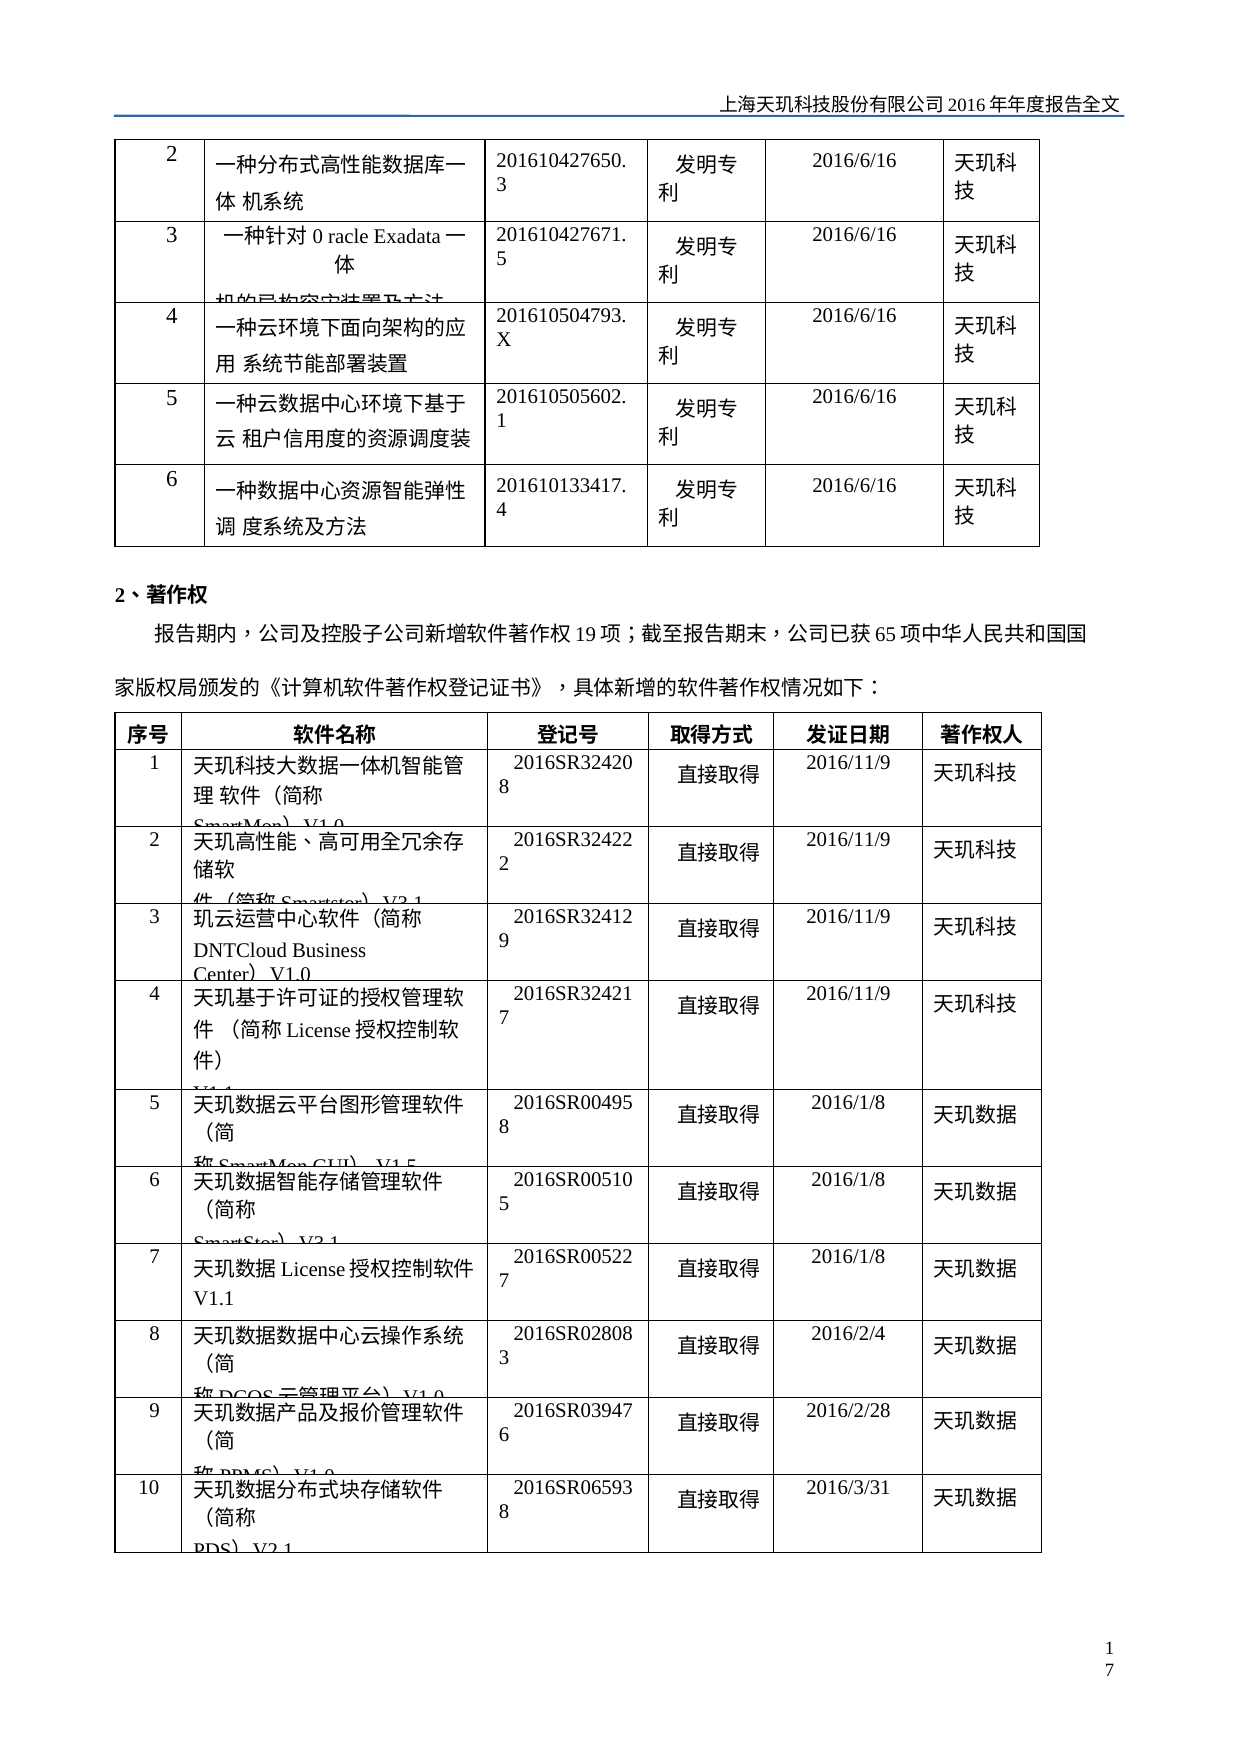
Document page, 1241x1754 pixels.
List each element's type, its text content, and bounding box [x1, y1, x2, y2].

table_cell 直接取得 [649, 904, 773, 979]
table_cell 玑云运营中心软件（简称 DNTCloud Business Center）V1.0 [182, 904, 487, 979]
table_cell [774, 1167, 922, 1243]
table_cell 直接取得 [649, 981, 773, 1089]
table_cell 2016/6/16 [766, 222, 943, 302]
table_cell 发明专利 [648, 465, 765, 546]
table_header 著作权人 [923, 713, 1041, 749]
table_cell 发明专利 [648, 384, 765, 464]
table_header 201610427650.3 [486, 140, 647, 221]
table_cell 发明专利 [648, 222, 765, 302]
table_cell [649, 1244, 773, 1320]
table_cell 天玑科技 [923, 904, 1041, 979]
text 报告期内，公司及控股子公司新增软件著作权19项；截至报告期末，公司已获65项中华人民共和国国 [114, 619, 1135, 648]
table_header 一种分布式高性能数据库一体 机系统 [205, 140, 484, 221]
table_cell 天玑数据云平台图形管理软件（简 称SmartMon GUI） V1.5 [182, 1090, 487, 1166]
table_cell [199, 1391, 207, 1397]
table_cell 天玑科技 [923, 750, 1041, 826]
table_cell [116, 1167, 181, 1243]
table_cell 天玑科技 [944, 384, 1039, 464]
table_header 发证日期 [774, 713, 922, 749]
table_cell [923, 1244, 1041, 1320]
table_header 软件名称 [182, 713, 487, 749]
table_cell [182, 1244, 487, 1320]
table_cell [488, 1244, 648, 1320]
table_cell 201610504793.X [486, 303, 647, 383]
table_cell 2016/11/9 [774, 981, 922, 1089]
table_header 天玑科技 [944, 140, 1039, 221]
table_cell 201610427671.5 [486, 222, 647, 302]
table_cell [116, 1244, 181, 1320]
text 家版权局颁发的《计算机软件著作权登记证书》，具体新增的软件著作权情况如下： [114, 673, 1135, 701]
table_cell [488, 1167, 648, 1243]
table_cell 3 [116, 222, 204, 302]
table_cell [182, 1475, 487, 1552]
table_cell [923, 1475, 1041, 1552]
table_cell 发明专利 [648, 303, 765, 383]
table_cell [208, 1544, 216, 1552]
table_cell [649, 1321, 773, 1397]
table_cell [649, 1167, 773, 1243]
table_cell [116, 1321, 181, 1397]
table_cell 1 [116, 750, 181, 826]
table_cell 2016/11/9 [774, 904, 922, 979]
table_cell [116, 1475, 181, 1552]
table_cell 天玑高性能、高可用全冗余存储软 件（简称Smartstor）V3.1 [182, 827, 487, 903]
table_cell 一种云数据中心环境下基于云 租户信用度的资源调度装置 [205, 384, 484, 464]
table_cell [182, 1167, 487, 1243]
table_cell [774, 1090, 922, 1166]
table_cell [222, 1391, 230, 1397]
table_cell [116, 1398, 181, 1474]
table_header 登记号 [488, 713, 648, 749]
table_cell 天玑基于许可证的授权管理软件 （简称License授权控制软件） V1.1 [182, 981, 487, 1089]
table_cell 一种数据中心资源智能弹性调 度系统及方法 [205, 465, 484, 546]
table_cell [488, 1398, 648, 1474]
table_cell 2016/11/9 [774, 827, 922, 903]
table_cell 天玑科技 [923, 981, 1041, 1089]
table_cell 2016SR324217 [488, 981, 648, 1089]
table_cell 201610133417.4 [486, 465, 647, 546]
table_cell 一种针对 0 racle Exadata一 体 机的异构容灾装置及方法 [205, 222, 484, 302]
table_cell 6 [116, 465, 204, 546]
table_cell 天玑科技 [923, 827, 1041, 903]
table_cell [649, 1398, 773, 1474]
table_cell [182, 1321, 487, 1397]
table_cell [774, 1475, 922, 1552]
table_cell 4 [116, 981, 181, 1089]
table_cell 3 [116, 904, 181, 979]
table_cell 2016SR324208 [488, 750, 648, 826]
table_cell 天玑科技大数据一体机智能管理 软件（简称 SmartMon）V1.0 [182, 750, 487, 826]
table_cell 2 [116, 827, 181, 903]
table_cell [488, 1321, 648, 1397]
table_cell 201610505602.1 [486, 384, 647, 464]
table_header 2 [116, 140, 204, 221]
text 2、著作权 [114, 581, 1135, 609]
table_cell 直接取得 [649, 750, 773, 826]
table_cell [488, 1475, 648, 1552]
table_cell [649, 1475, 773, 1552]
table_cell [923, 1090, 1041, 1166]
table_cell 天玑科技 [944, 222, 1039, 302]
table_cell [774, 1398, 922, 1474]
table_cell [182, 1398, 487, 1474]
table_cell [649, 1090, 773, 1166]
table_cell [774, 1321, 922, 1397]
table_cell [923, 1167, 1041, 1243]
table_header 发明专利 [648, 140, 765, 221]
table_cell 直接取得 [649, 827, 773, 903]
table_header 取得方式 [649, 713, 773, 749]
table_cell 2016/6/16 [766, 384, 943, 464]
table_header 2016/6/16 [766, 140, 943, 221]
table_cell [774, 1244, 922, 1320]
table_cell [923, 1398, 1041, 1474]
table_cell 5 [116, 1090, 181, 1166]
table_cell 5 [116, 384, 204, 464]
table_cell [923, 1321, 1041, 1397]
table_cell 一种云环境下面向架构的应用 系统节能部署装置 [205, 303, 484, 383]
table_cell 2016SR004958 [488, 1090, 648, 1166]
table_cell 2016SR324129 [488, 904, 648, 979]
table_cell 4 [116, 303, 204, 383]
table_cell 2016/6/16 [766, 303, 943, 383]
table_cell 2016/11/9 [774, 750, 922, 826]
table_header 序号 [116, 713, 181, 749]
table_cell 2016SR324222 [488, 827, 648, 903]
table_cell 2016/6/16 [766, 465, 943, 546]
table_cell 天玑科技 [944, 303, 1039, 383]
table_cell 天玑科技 [944, 465, 1039, 546]
